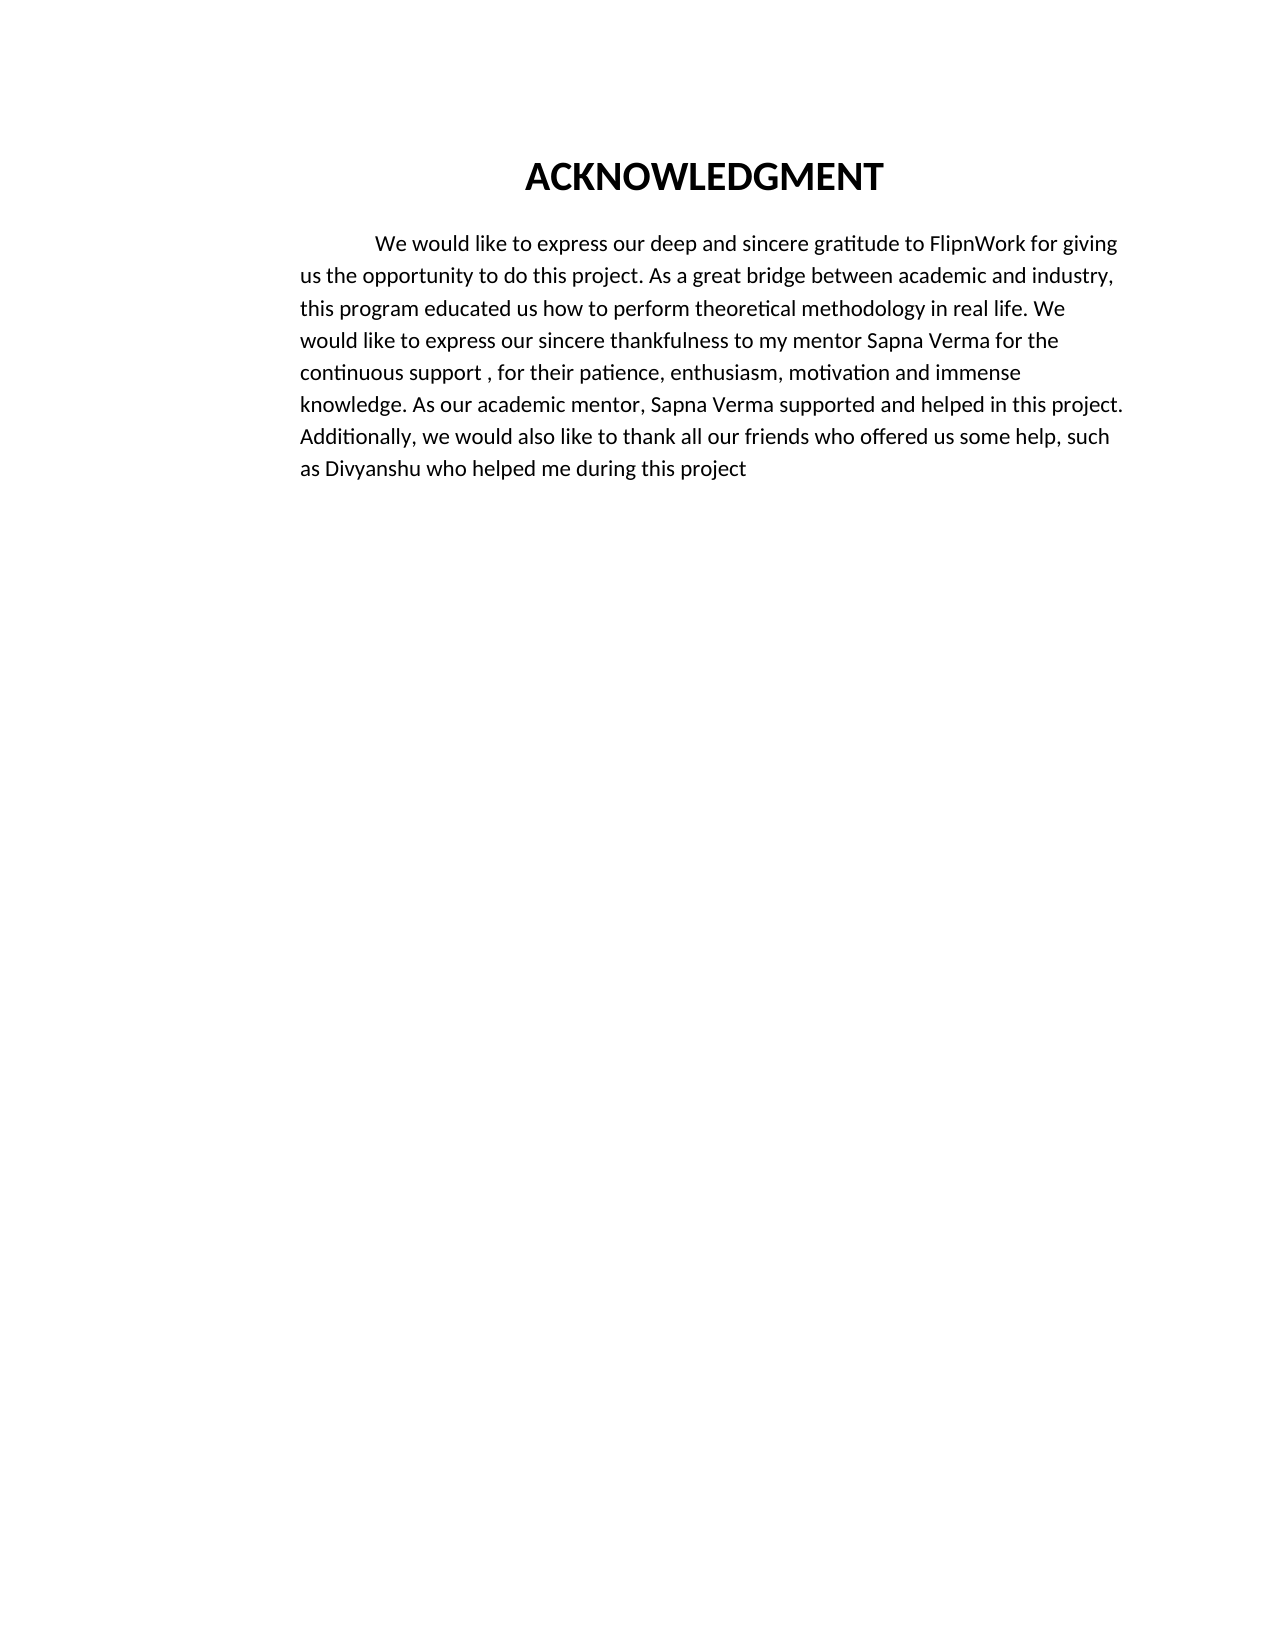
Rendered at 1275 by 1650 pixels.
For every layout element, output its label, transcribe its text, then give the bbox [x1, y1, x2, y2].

text ACKNOWLEDGMENT [450, 150, 1125, 201]
text We would like to express our deep and sincere gratitude to FlipnWork for giving us the opportunity to do this project. As a great bridge between academic and industry, this program educated us how to perform theoretical methodology in real life. We would like to express our sincere thankfulness to my mentor Sapna Verma for the continuous support , for their patience, enthusiasm, motivation and immense knowledge. As our academic mentor, Sapna Verma supported and helped in this project. Additionally, we would also like to thank all our friends who offered us some help, such as Divyanshu who helped me during this project [300, 229, 1125, 483]
